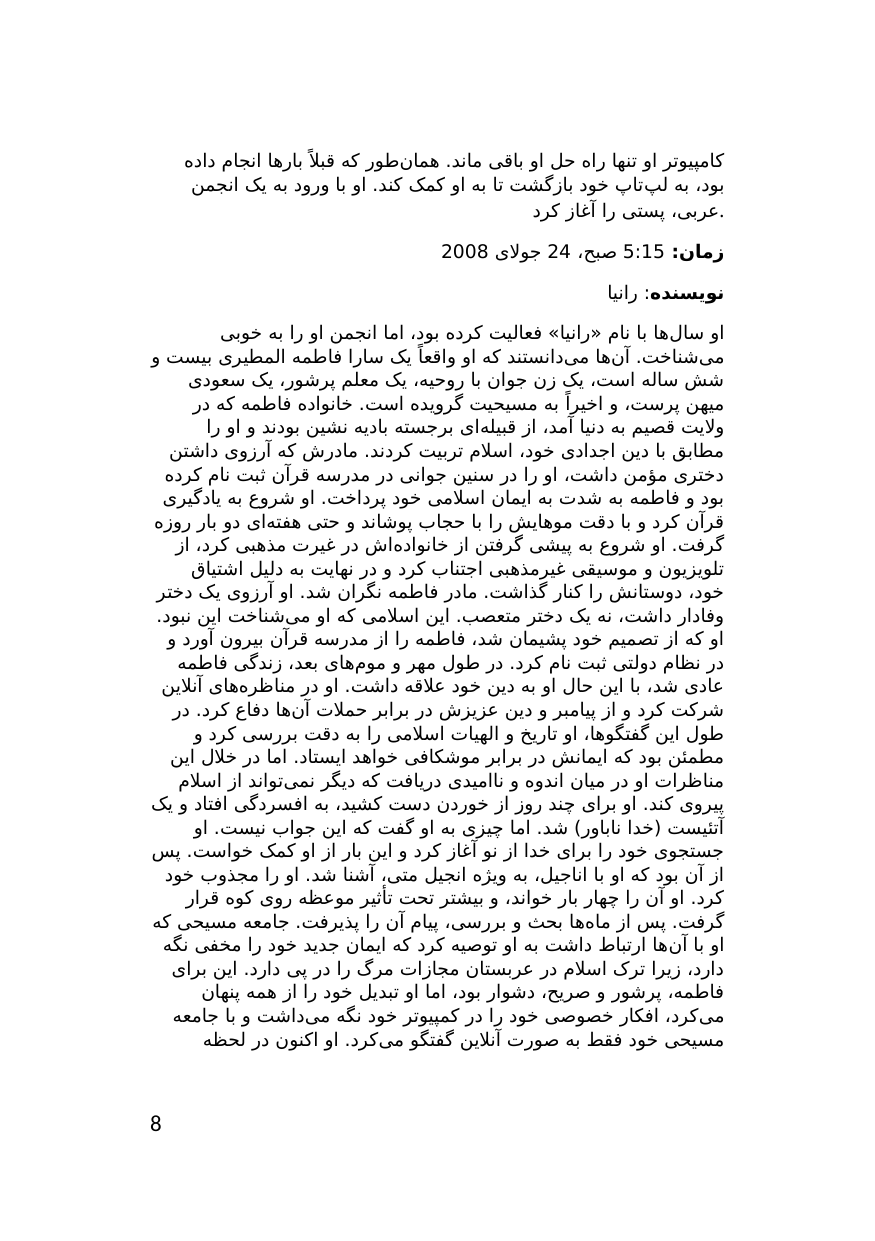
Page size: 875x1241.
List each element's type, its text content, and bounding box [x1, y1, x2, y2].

text نویسنده: رانیا [150, 282, 724, 304]
text زمان: 5:15 صبح، 24 جولای 2008 [150, 242, 724, 263]
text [150, 150, 724, 223]
